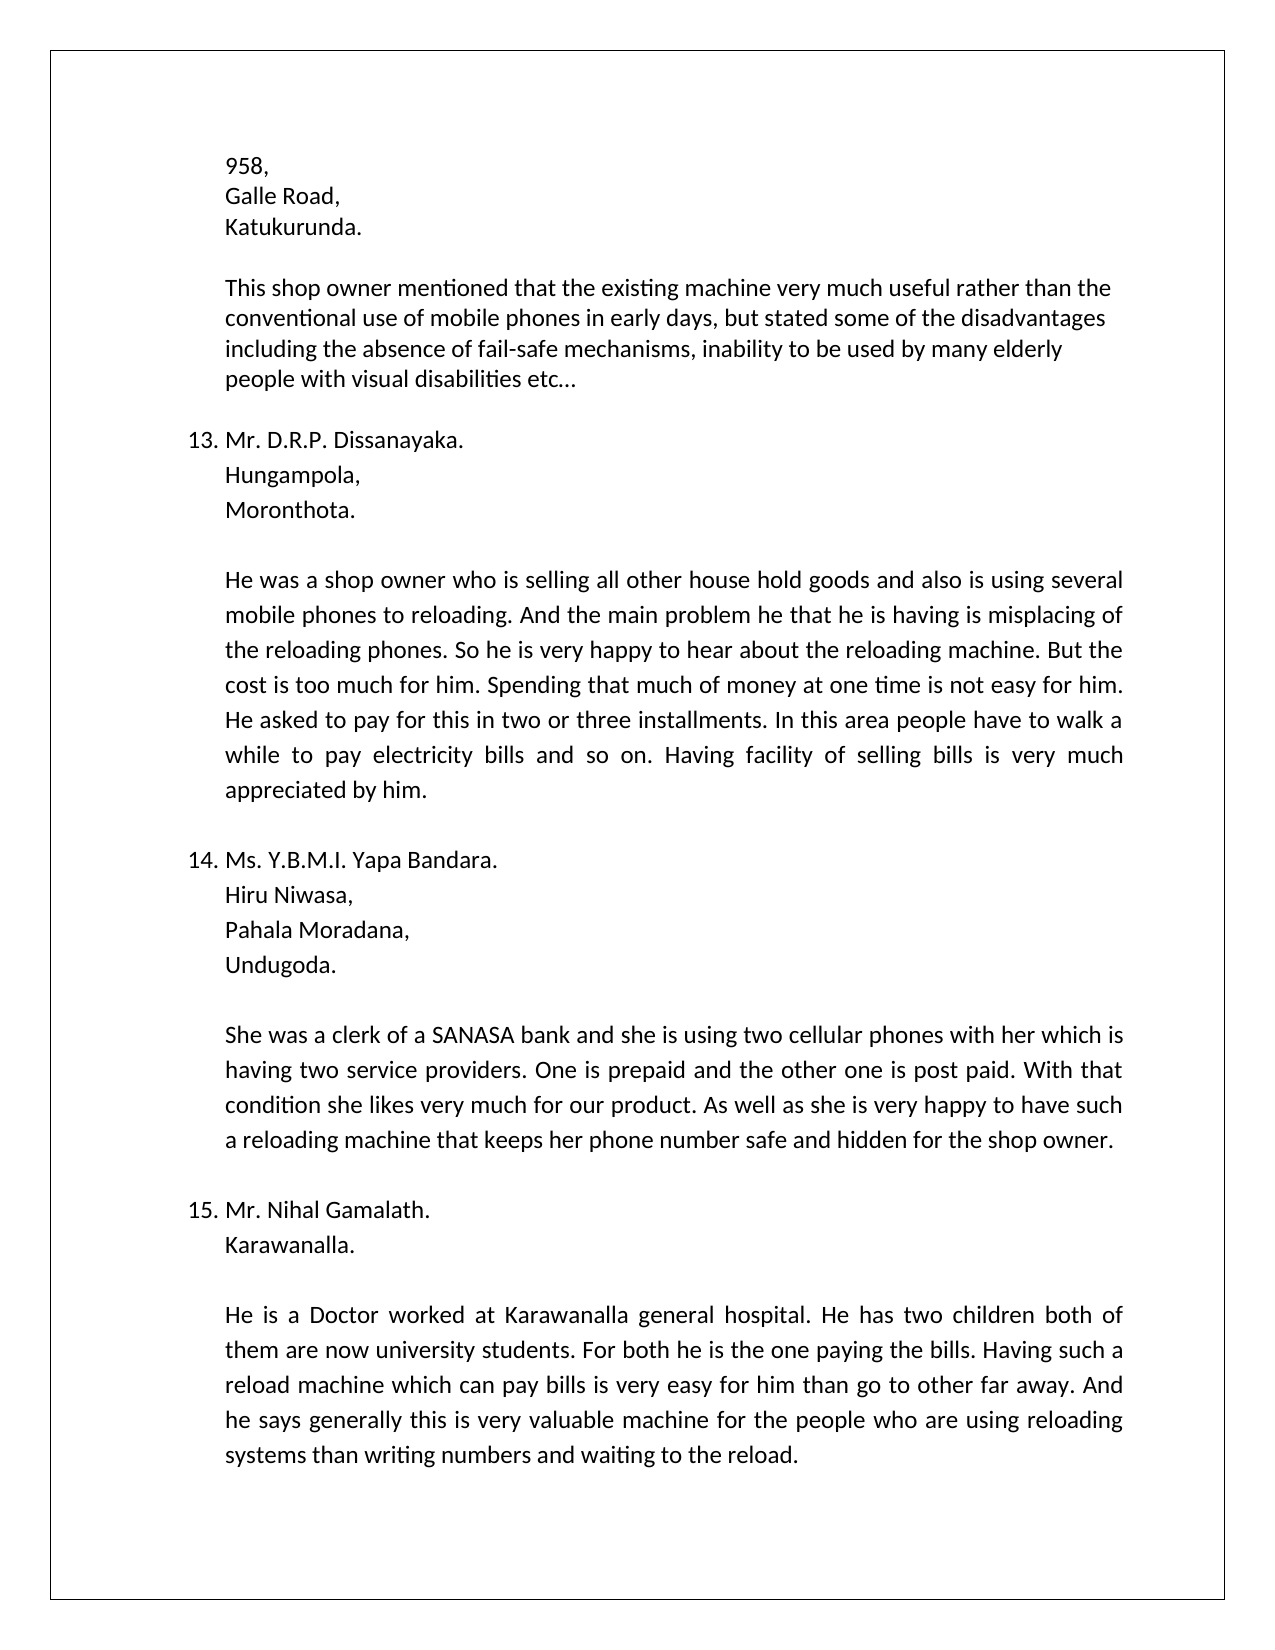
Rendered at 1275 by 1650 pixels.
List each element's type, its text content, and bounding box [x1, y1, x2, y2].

list Pahala Moradana, [225, 915, 1125, 945]
text Katukurunda. [150, 211, 1125, 242]
list Undugoda. [225, 950, 1125, 980]
list Hungampola, [225, 460, 1125, 490]
list He is a Doctor worked at Karawanalla general hospital. He has two children both of them are now university students. For both he is the one paying the bills. Having such a reload machine which can pay bills is very easy for him than go to other far away. And he says generally this is very valuable machine for the people who are using reloading systems than writing numbers and waiting to the reload. [225, 1300, 1125, 1470]
text 958, [150, 150, 1125, 181]
text Galle Road, [150, 181, 1125, 211]
list Mr. D.R.P. Dissanayaka. [187, 425, 1125, 455]
list Karawanalla. [225, 1230, 1125, 1260]
text This shop owner mentioned that the existing machine very much useful rather than the conventional use of mobile phones in early days, but stated some of the disadvantages including the absence of fail-safe mechanisms, inability to be used by many elderly people with visual disabilities etc… [225, 272, 1125, 394]
list Hiru Niwasa, [225, 880, 1125, 910]
list Mr. Nihal Gamalath. [187, 1195, 1125, 1225]
list She was a clerk of a SANASA bank and she is using two cellular phones with her which is having two service providers. One is prepaid and the other one is post paid. With that condition she likes very much for our product. As well as she is very happy to have such a reloading machine that keeps her phone number safe and hidden for the shop owner. [225, 1020, 1125, 1155]
list He was a shop owner who is selling all other house hold goods and also is using several mobile phones to reloading. And the main problem he that he is having is misplacing of the reloading phones. So he is very happy to hear about the reloading machine. But the cost is too much for him. Spending that much of money at one time is not easy for him. He asked to pay for this in two or three installments. In this area people have to walk a while to pay electricity bills and so on. Having facility of selling bills is very much appreciated by him. [225, 565, 1125, 805]
list Ms. Y.B.M.I. Yapa Bandara. [187, 845, 1125, 875]
list Moronthota. [225, 495, 1125, 525]
